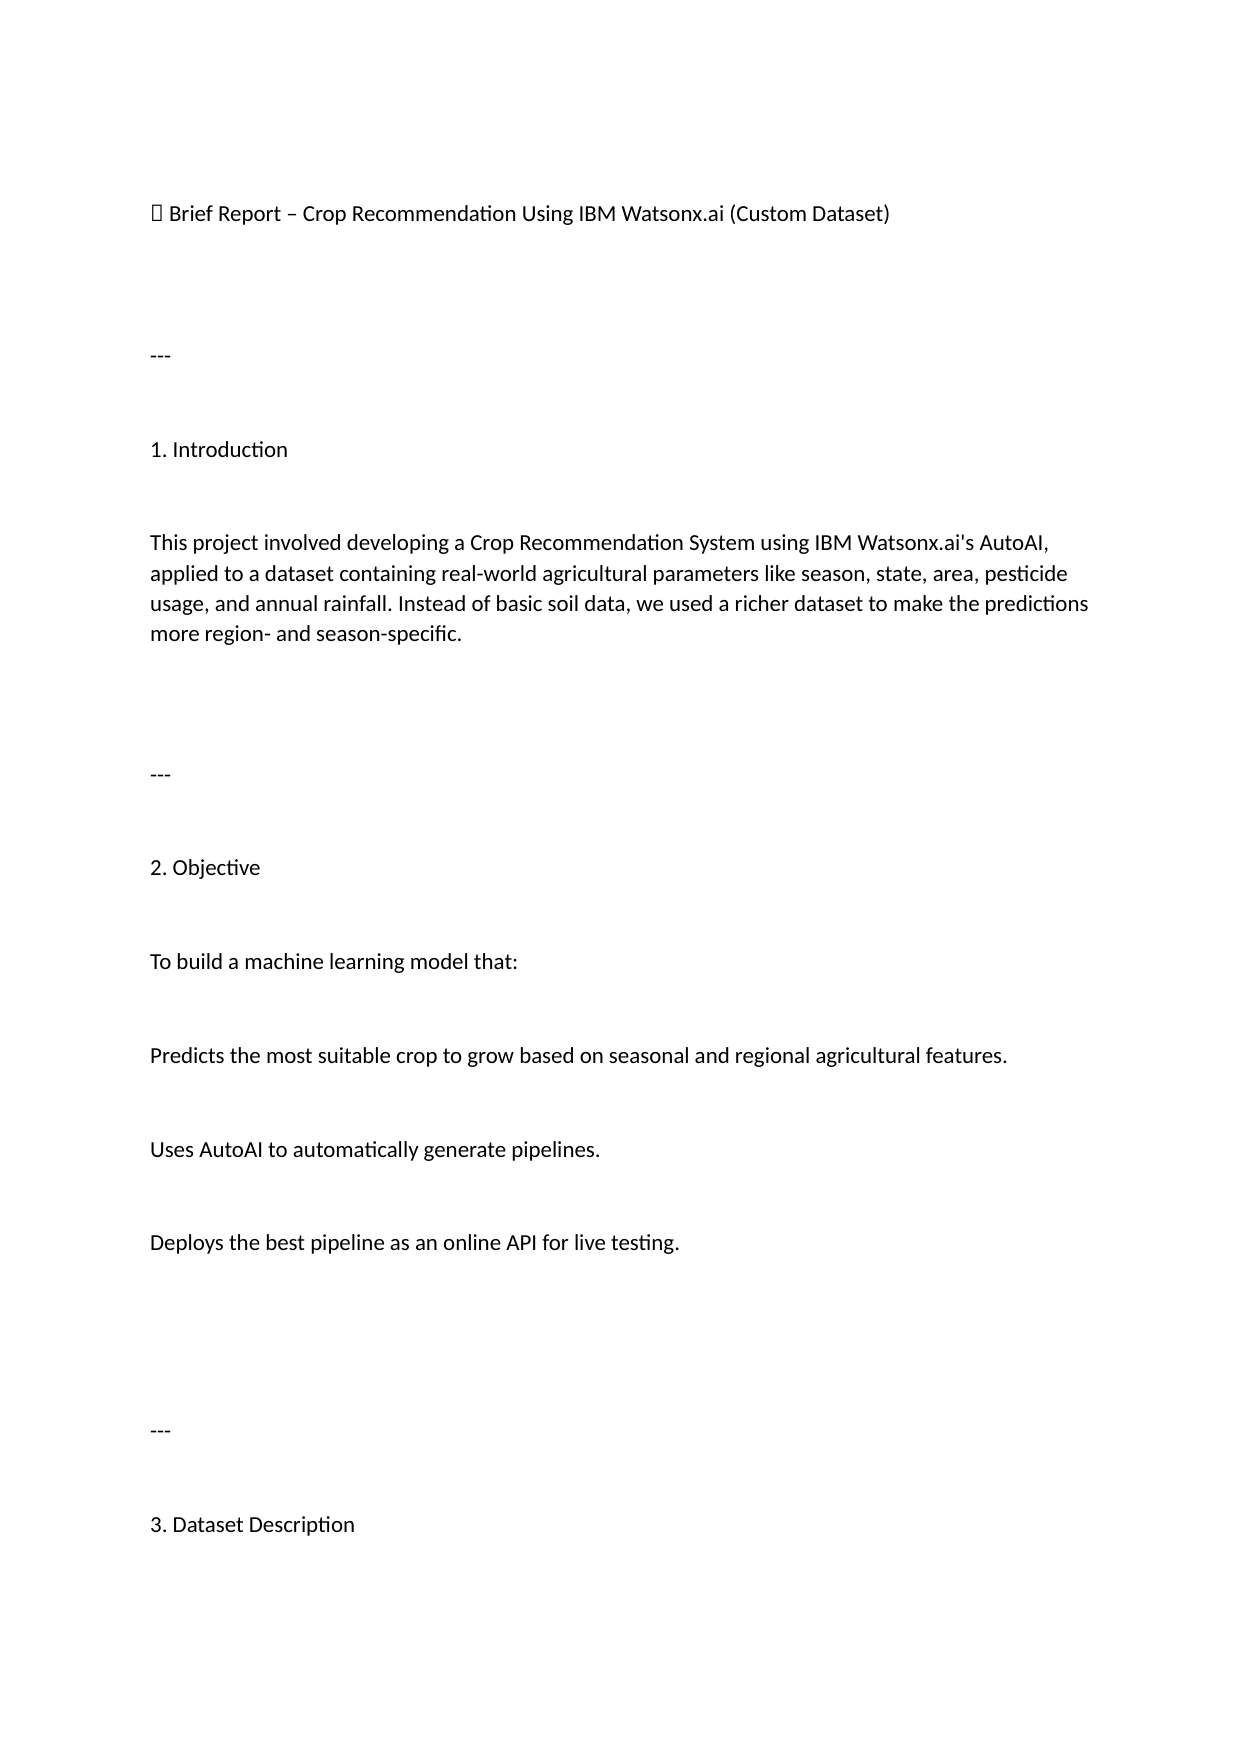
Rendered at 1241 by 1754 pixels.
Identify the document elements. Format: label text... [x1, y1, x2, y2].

text To build a machine learning model that: [150, 947, 1090, 975]
text 2. Objective [150, 853, 1090, 882]
text This project involved developing a Crop Recommendation System using IBM Watsonx.ai's AutoAI, applied to a dataset containing real-world agricultural parameters like season, state, area, pesticide usage, and annual rainfall. Instead of basic soil data, we used a richer dataset to make the predictions more region- and season-specific. [150, 528, 1090, 647]
text --- [150, 760, 1090, 788]
text Predicts the most suitable crop to grow based on seasonal and regional agricultural features. [150, 1041, 1090, 1069]
text 📝 Brief Report – Crop Recommendation Using IBM Watsonx.ai (Custom Dataset) [150, 197, 1090, 228]
text 1. Introduction [150, 435, 1090, 463]
text Uses AutoAI to automatically generate pipelines. [150, 1135, 1090, 1163]
text --- [150, 1416, 1090, 1444]
text --- [150, 341, 1090, 369]
text Deploys the best pipeline as an online API for live testing. [150, 1228, 1090, 1257]
text 3. Dataset Description [150, 1510, 1090, 1538]
